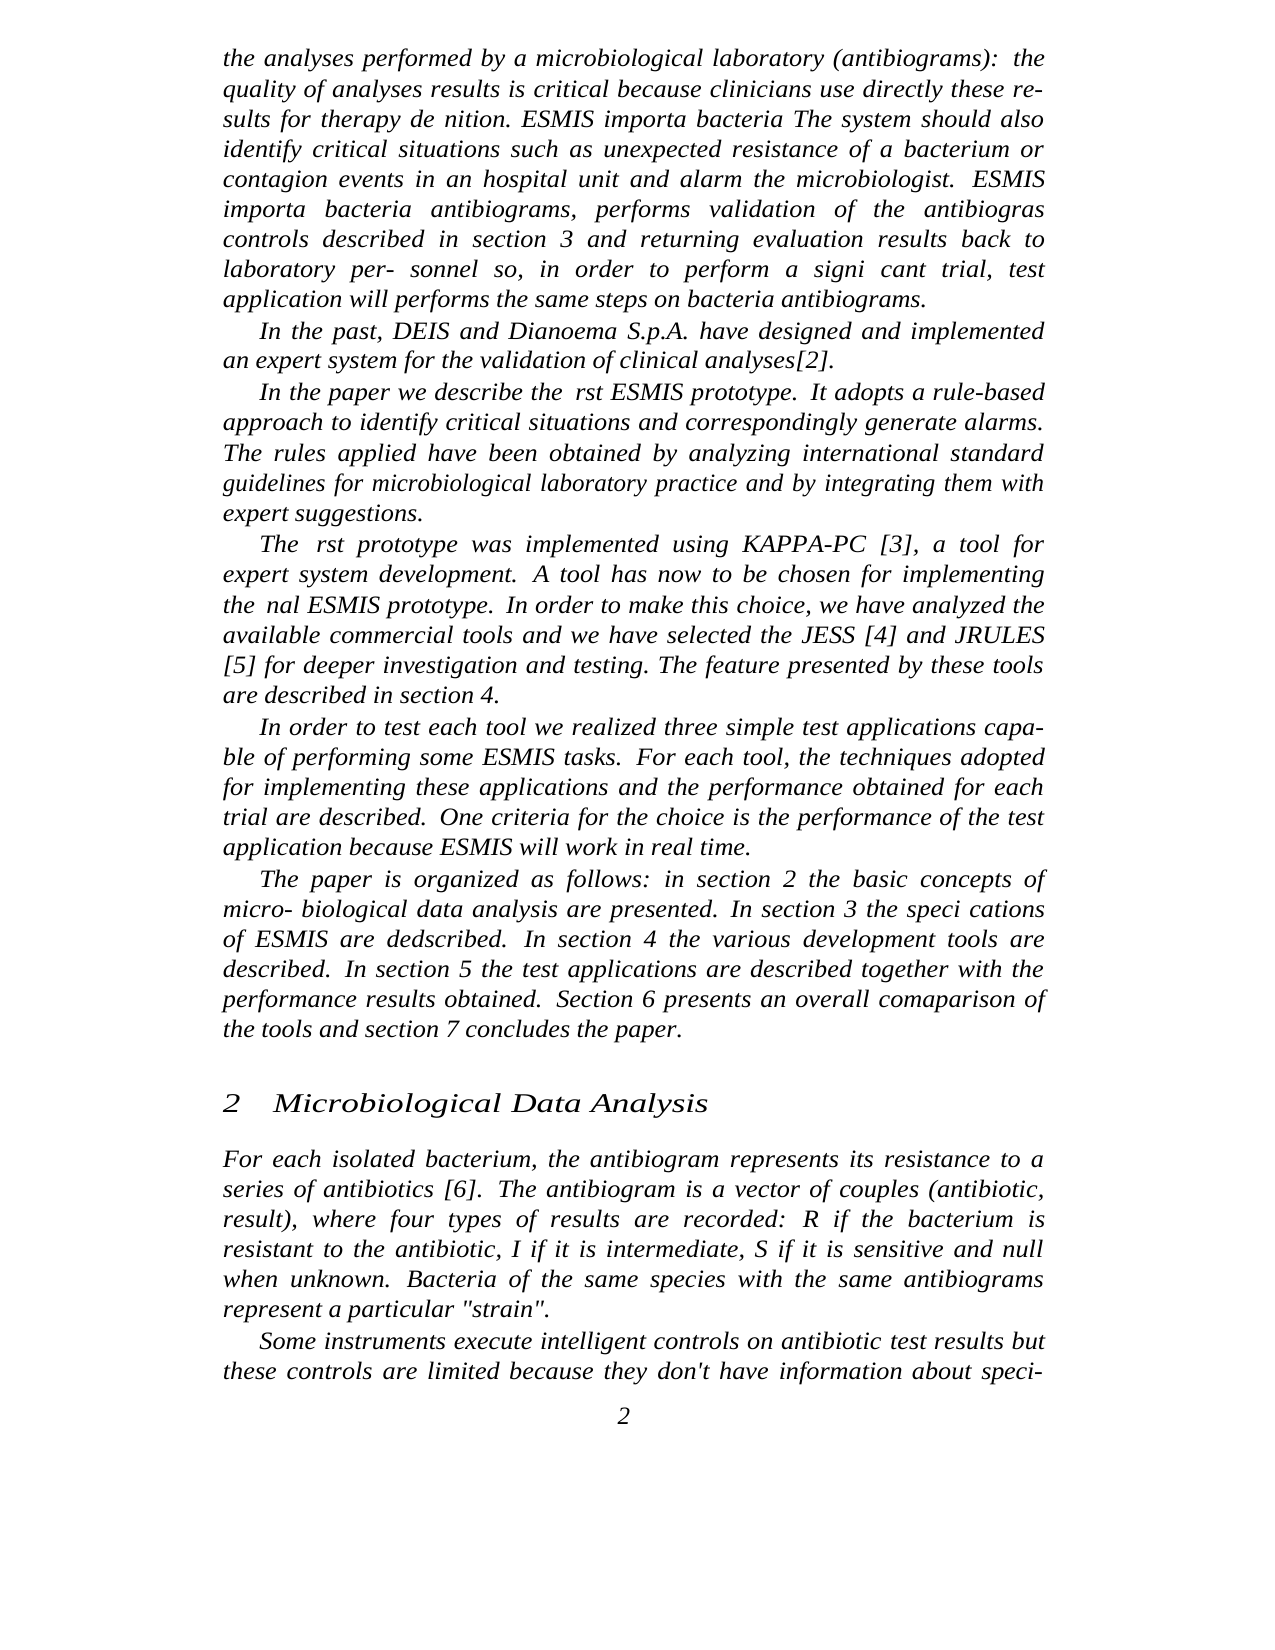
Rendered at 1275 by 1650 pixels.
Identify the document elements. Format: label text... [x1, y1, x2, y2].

text For each isolated bacterium, the antibiogram represents its resistance to a series of antibiotics [6]. The antibiogram is a vector of couples (antibiotic, result), where four types of results are recorded: R if the bacterium is resistant to the antibiotic, I if it is intermediate, S if it is sensitive and null when unknown. Bacteria of the same species with the same antibiograms represent a particular "strain". [223, 1144, 1045, 1323]
text In order to test each tool we realized three simple test applications capa- ble of performing some ESMIS tasks. For each tool, the techniques adopted for implementing these applications and the performance obtained for each trial are described. One criteria for the choice is the performance of the test application because ESMIS will work in real time. [223, 712, 1045, 861]
text Some instruments execute intelligent controls on antibiotic test results but these controls are limited because they don't have information about speci- [223, 1326, 1045, 1385]
text In the past, DEIS and Dianoema S.p.A. have designed and implemented an expert system for the validation of clinical analyses[2]. [223, 316, 1045, 374]
text the analyses performed by a microbiological laboratory (antibiograms): the quality of analyses results is critical because clinicians use directly these re- sults for therapy de nition. ESMIS importa bacteria The system should also identify critical situations such as unexpected resistance of a bacterium or contagion events in an hospital unit and alarm the microbiologist. ESMIS importa bacteria antibiograms, performs validation of the antibiogras controls described in section 3 and returning evaluation results back to laboratory per- sonnel so, in order to perform a signi cant trial, test application will performs the same steps on bacteria antibiograms. [223, 43, 1045, 313]
text The paper is organized as follows: in section 2 the basic concepts of micro- biological data analysis are presented. In section 3 the speci cations of ESMIS are dedscribed. In section 4 the various development tools are described. In section 5 the test applications are described together with the performance results obtained. Section 6 presents an overall comaparison of the tools and section 7 concludes the paper. [223, 864, 1045, 1043]
text In the paper we describe the rst ESMIS prototype. It adopts a rule-based approach to identify critical situations and correspondingly generate alarms. The rules applied have been obtained by analyzing international standard guidelines for microbiological laboratory practice and by integrating them with expert suggestions. [223, 377, 1045, 527]
subtitle 2 Microbiological Data Analysis [223, 1087, 1096, 1118]
text The rst prototype was implemented using KAPPA-PC [3], a tool for expert system development. A tool has now to be chosen for implementing the nal ESMIS prototype. In order to make this choice, we have analyzed the available commercial tools and we have selected the JESS [4] and JRULES [5] for deeper investigation and testing. The feature presented by these tools are described in section 4. [223, 529, 1046, 709]
